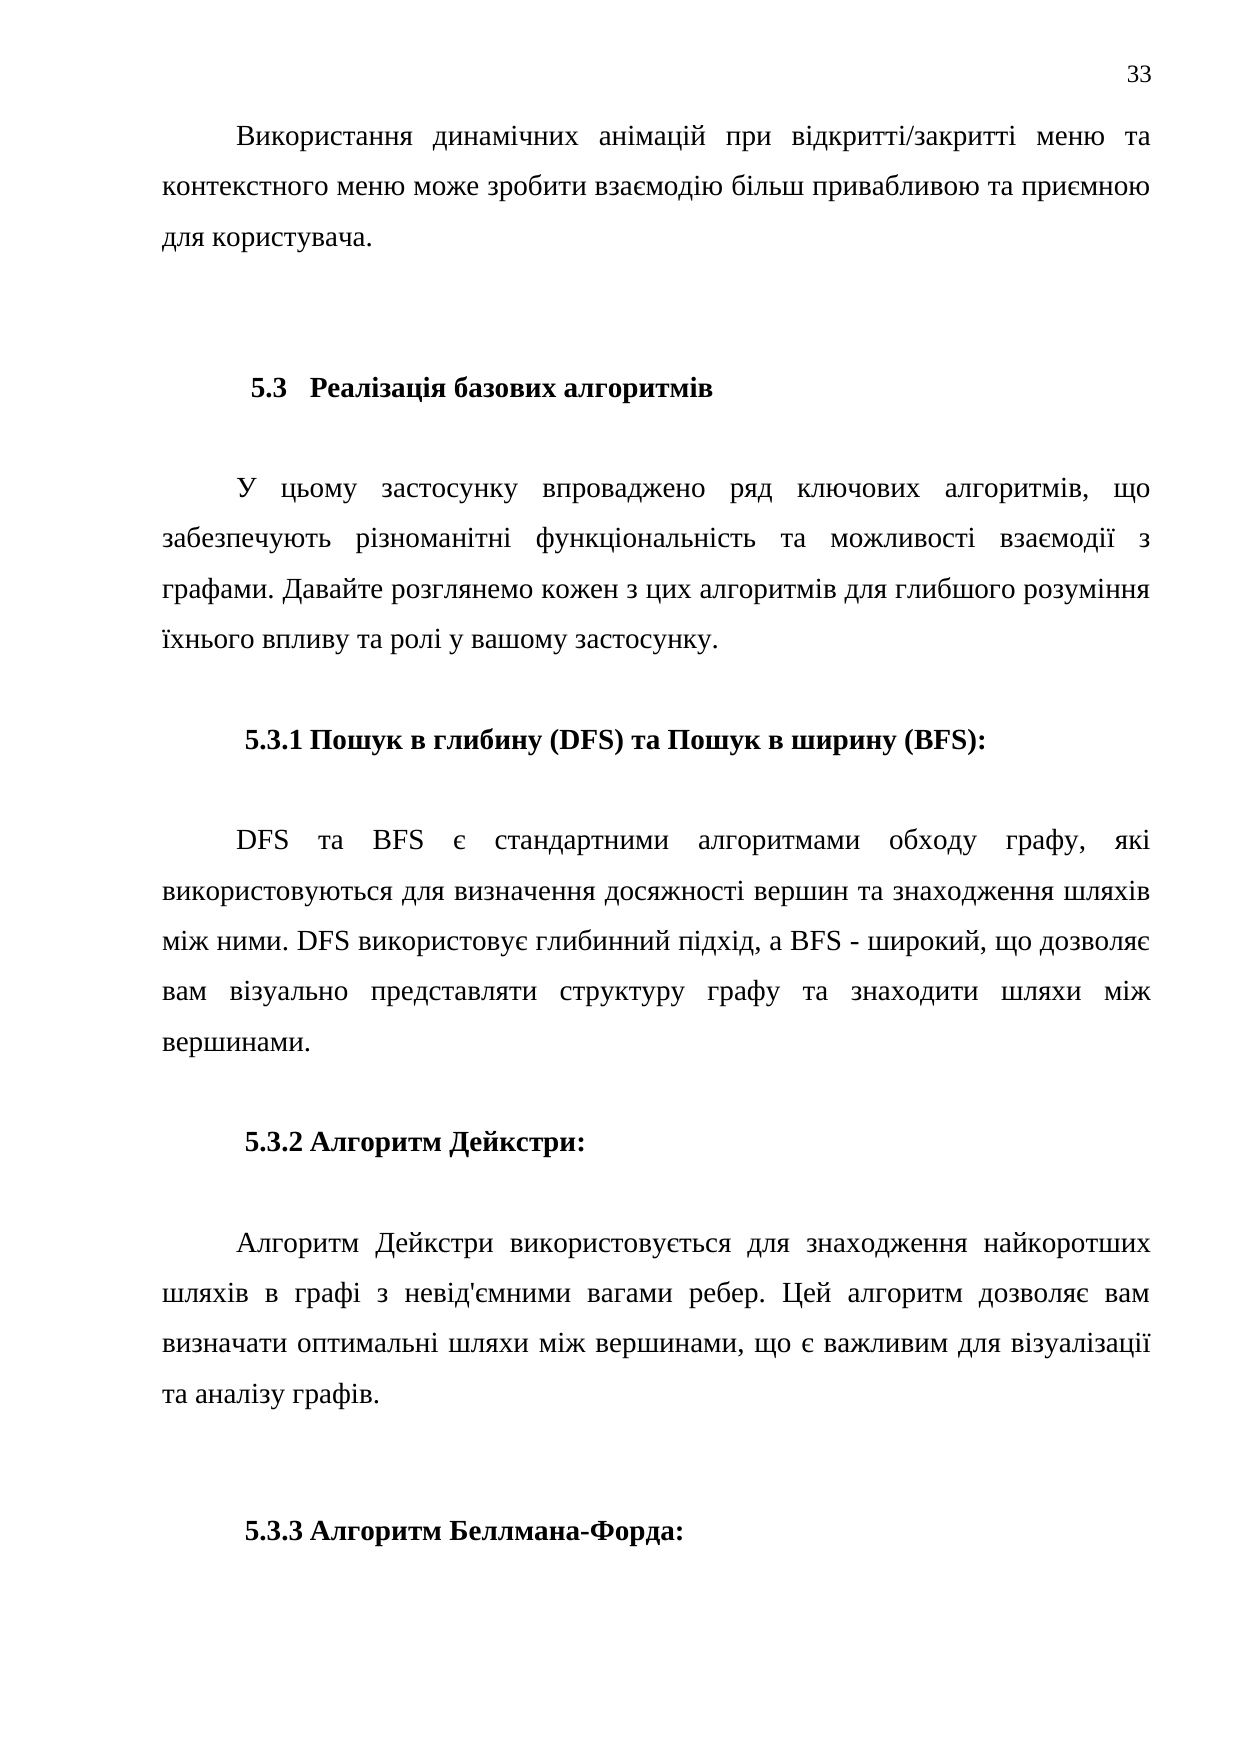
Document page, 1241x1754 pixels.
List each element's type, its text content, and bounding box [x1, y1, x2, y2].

text Алгоритм Дейкстри використовується для знаходження найкоротших шляхів в графі з невід'ємними вагами ребер. Цей алгоритм дозволяє вам визначати оптимальні шляхи між вершинами, що є важливим для візуалізації та аналізу графів. [162, 1225, 1152, 1409]
subtitle Пошук в глибину (DFS) та Пошук в ширину (BFS): [162, 722, 1152, 755]
subtitle Алгоритм Дейкстри: [162, 1124, 1152, 1158]
subtitle Алгоритм Беллмана-Форда: [162, 1513, 1152, 1547]
text У цьому застосунку впроваджено ряд ключових алгоритмів, що забезпечують різноманітні функціональність та можливості взаємодії з графами. Давайте розглянемо кожен з цих алгоритмів для глибшого розуміння їхнього впливу та ролі у вашому застосунку. [162, 470, 1152, 655]
text Використання динамічних анімацій при відкритті/закритті меню та контекстного меню може зробити взаємодію більш привабливою та приємною для користувача. [162, 118, 1152, 252]
text DFS та BFS є стандартними алгоритмами обходу графу, які використовуються для визначення досяжності вершин та знаходження шляхів між ними. DFS використовує глибинний підхід, а BFS - широкий, що дозволяє вам візуально представляти структуру графу та знаходити шляхи між вершинами. [162, 822, 1152, 1057]
subtitle Реалізація базових алгоритмів [162, 370, 1152, 403]
